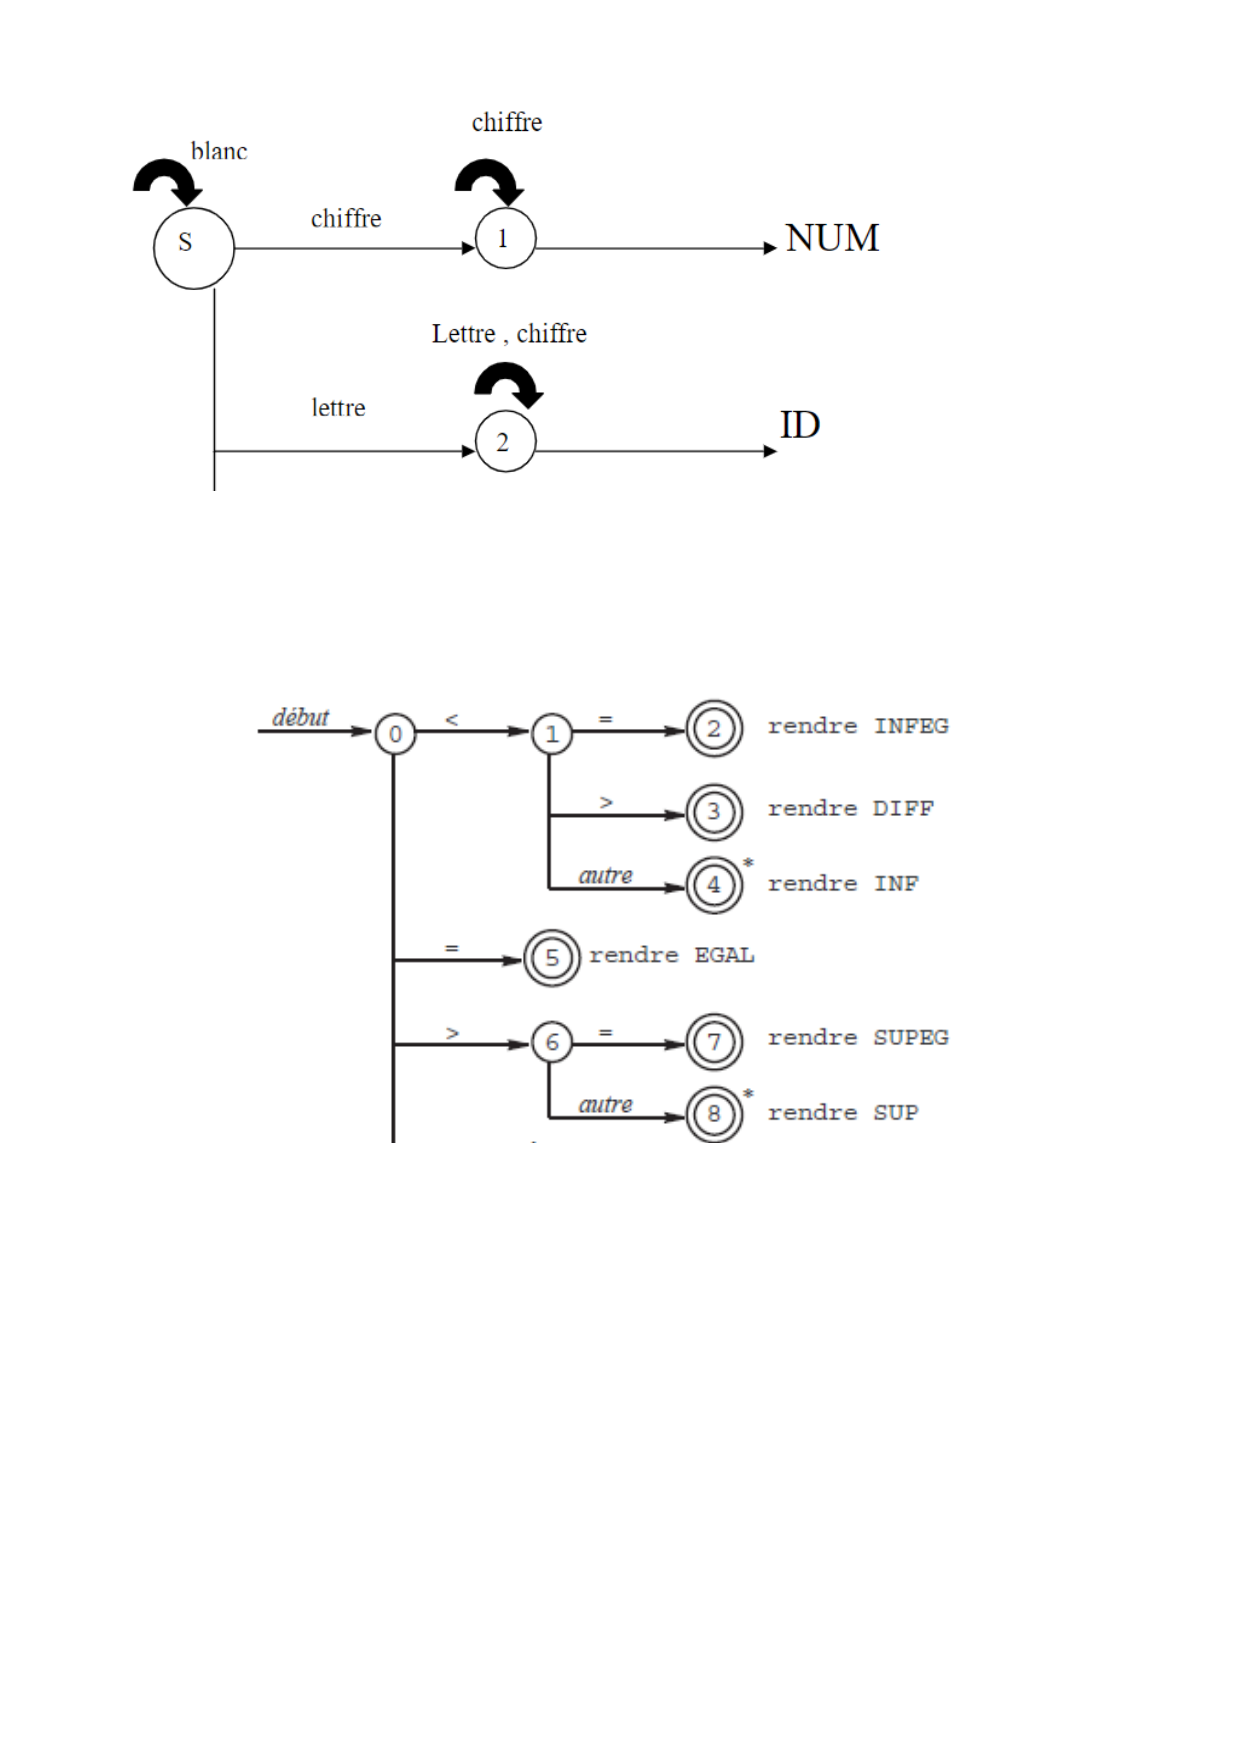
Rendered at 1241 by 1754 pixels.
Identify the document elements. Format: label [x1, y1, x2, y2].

picture [240, 685, 994, 1141]
picture [99, 108, 939, 490]
